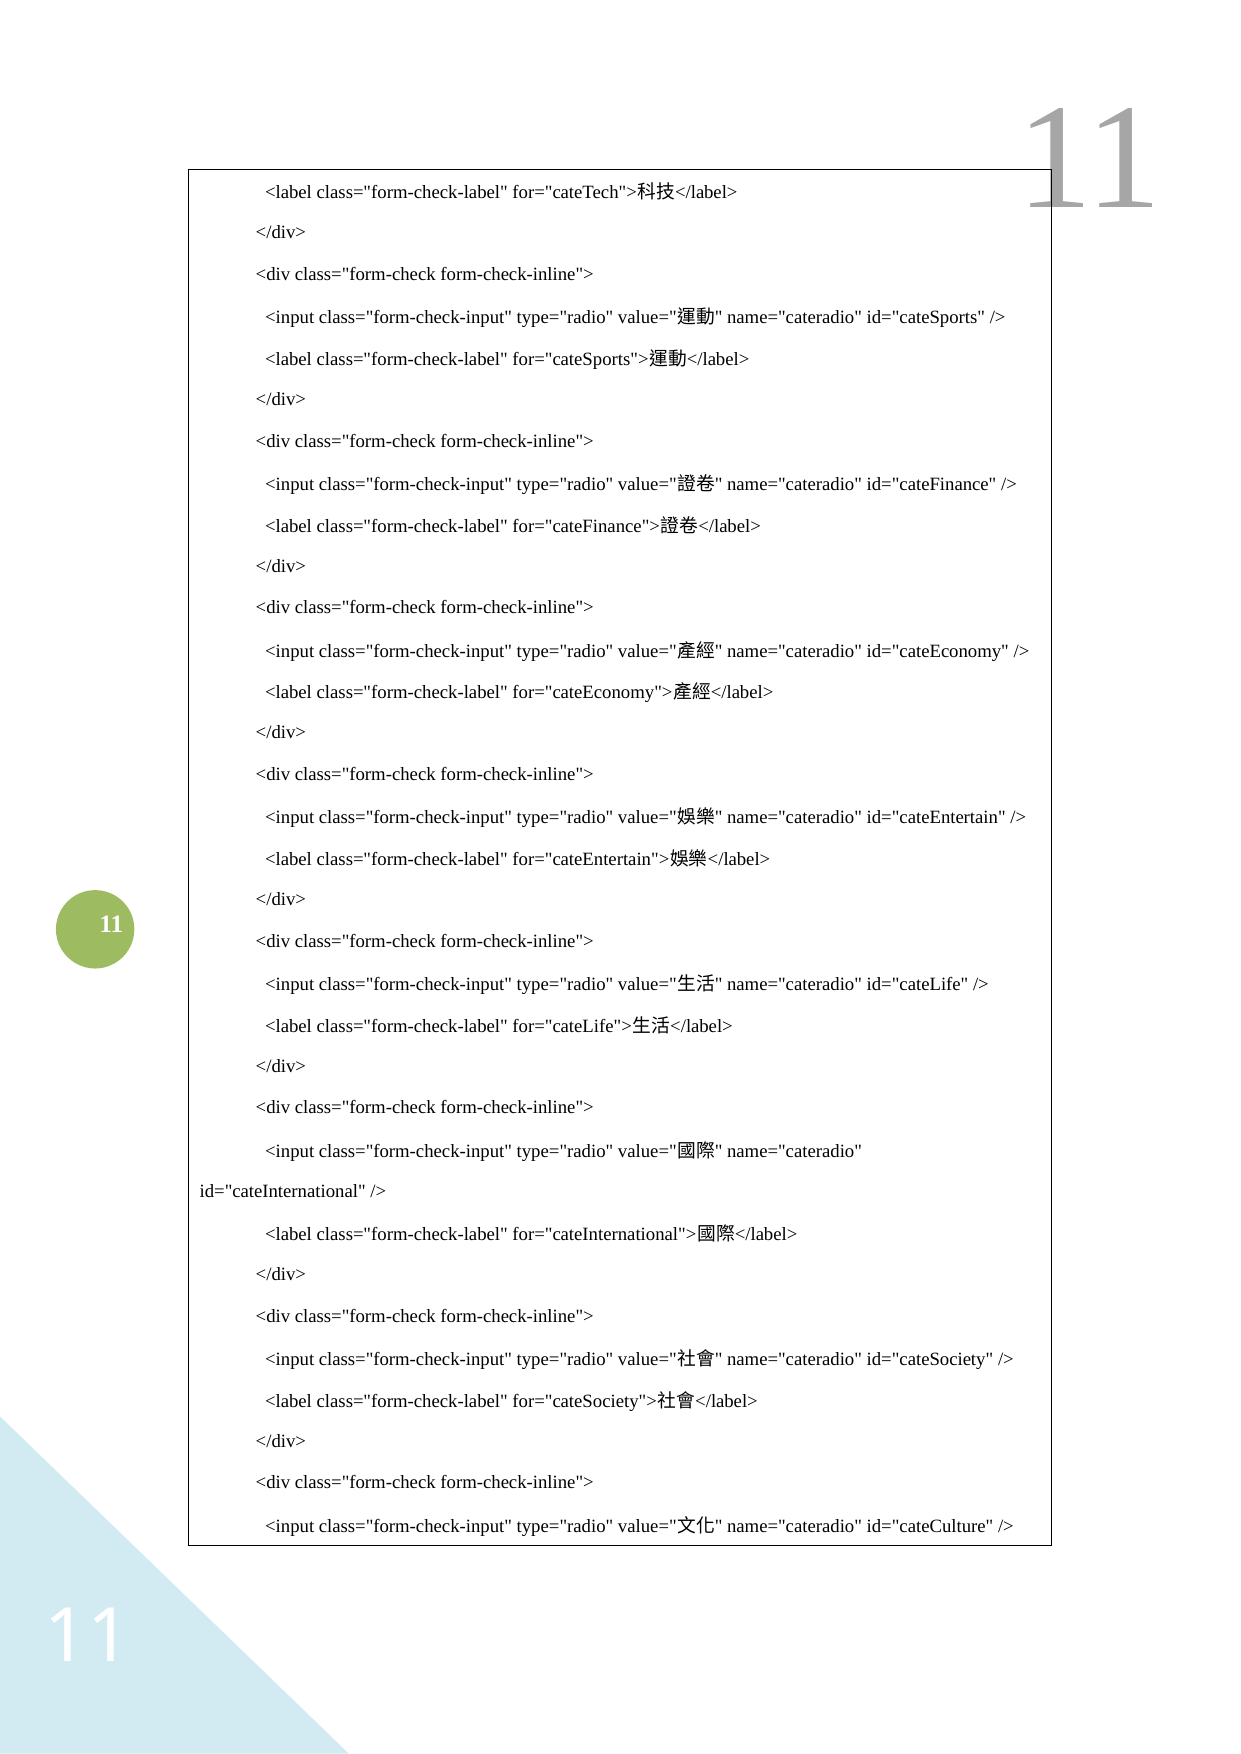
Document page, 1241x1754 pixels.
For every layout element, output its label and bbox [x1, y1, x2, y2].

table_header [189, 170, 1051, 1545]
